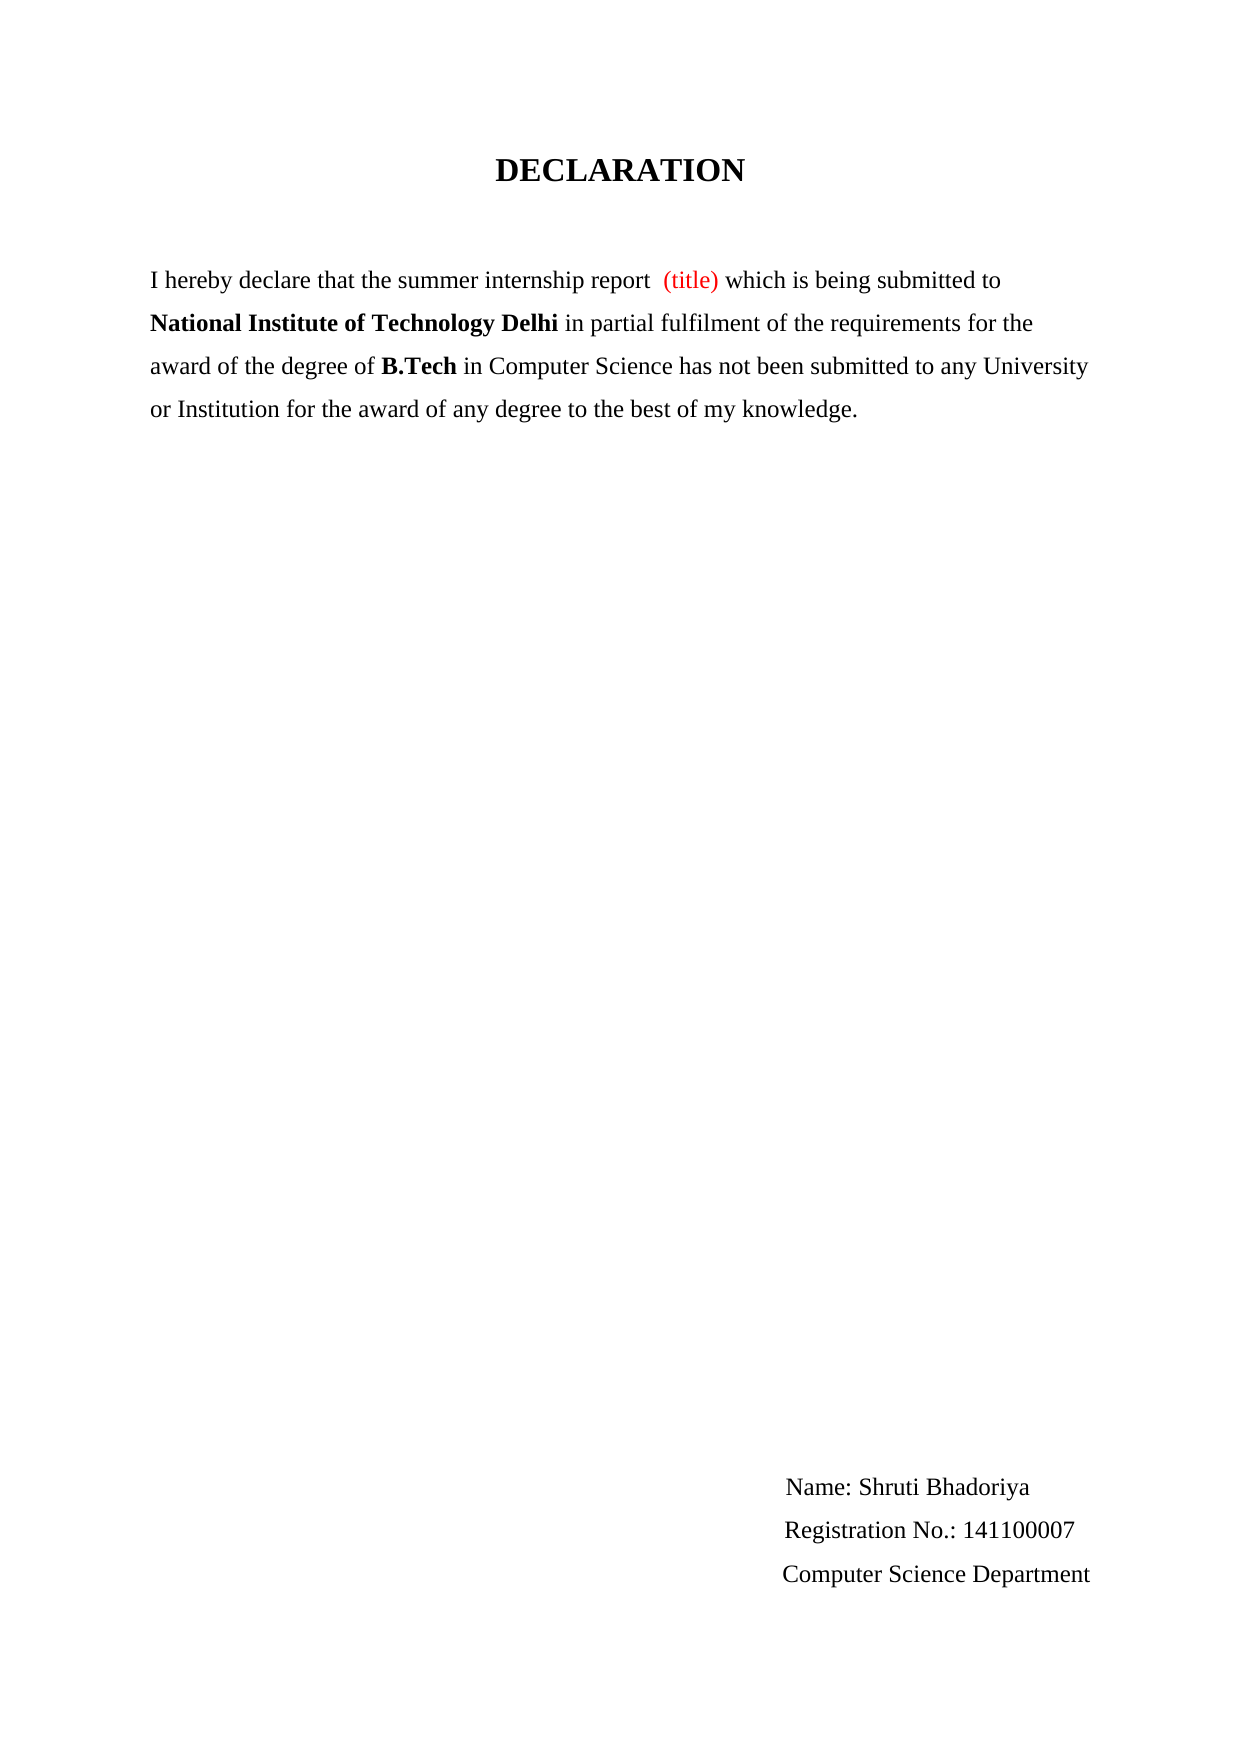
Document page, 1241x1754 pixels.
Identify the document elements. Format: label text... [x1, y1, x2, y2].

text Computer Science Department [150, 1559, 1090, 1587]
text Registration No.: 141100007 [150, 1516, 1090, 1544]
text I hereby declare that the summer internship report (title) which is being submitted to National Institute of Technology Delhi in partial fulfilment of the requirements for the award of the degree of B.Tech in Computer Science has not been submitted to any University or Institution for the award of any degree to the best of my knowledge. [150, 265, 1090, 423]
text Name: Shruti Bhadoriya [150, 1472, 1090, 1501]
text DECLARATION [150, 150, 1090, 188]
